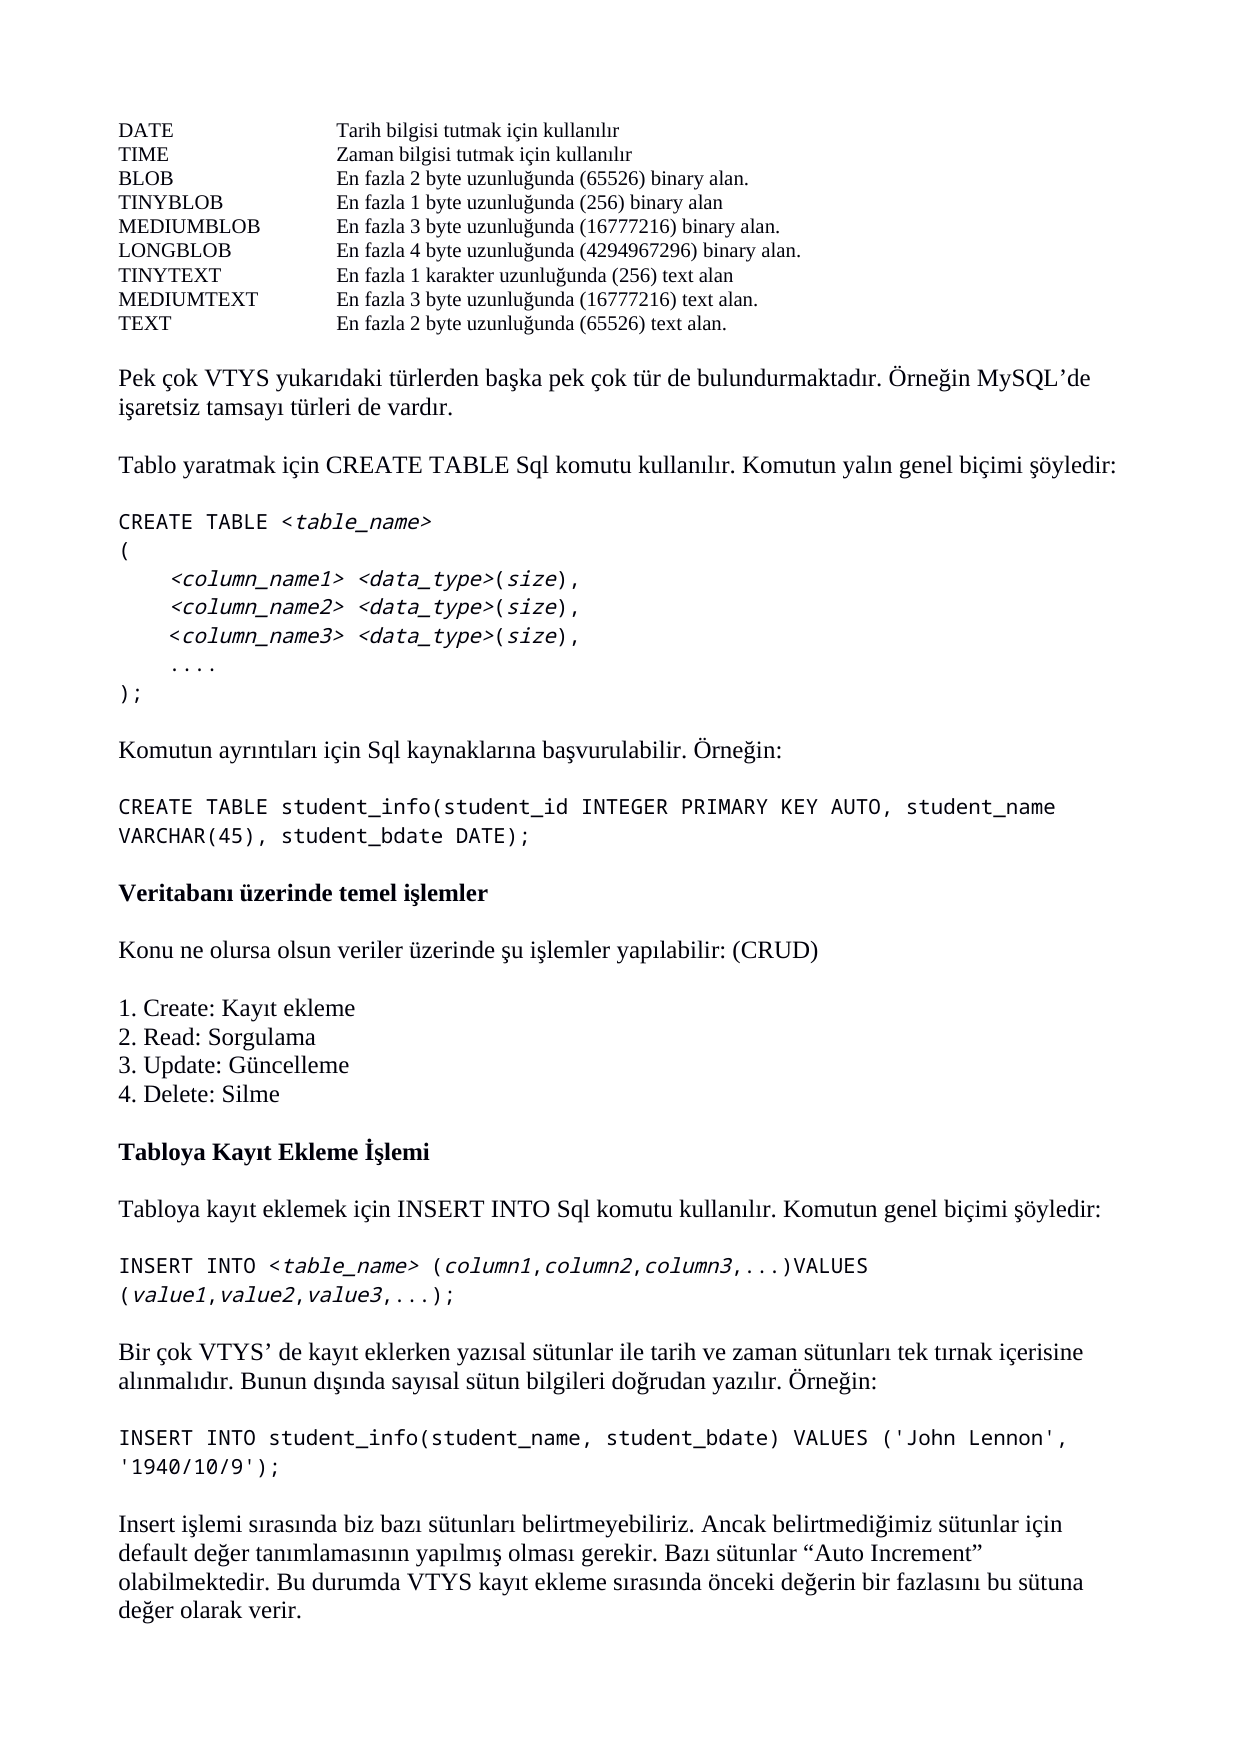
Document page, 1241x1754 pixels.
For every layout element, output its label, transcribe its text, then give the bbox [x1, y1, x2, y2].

table_cell TINYTEXT [107, 263, 325, 287]
text Tabloya kayıt eklemek için INSERT INTO Sql komutu kullanılır. Komutun genel biçimi şöyledir: [118, 1194, 1122, 1223]
text 4. Delete: Silme [118, 1079, 1122, 1108]
table_cell DATE [107, 118, 325, 142]
table_cell En fazla 2 byte uzunluğunda (65526) text alan. [325, 311, 1212, 335]
text Bir çok VTYS’ de kayıt eklerken yazısal sütunlar ile tarih ve zaman sütunları tek tırnak içerisine alınmalıdır. Bunun dışında sayısal sütun bilgileri doğrudan yazılır. Örneğin: [118, 1337, 1122, 1395]
text <column_name3> <data_type>(size), .... [118, 621, 1122, 678]
table_cell TIME [107, 142, 325, 166]
table_cell MEDIUMTEXT [107, 287, 325, 311]
table_cell En fazla 3 byte uzunluğunda (16777216) binary alan. [325, 214, 1212, 238]
text <column_name2> <data_type>(size), [118, 592, 1122, 621]
text INSERT INTO <table_name> (column1,column2,column3,...)VALUES (value1,value2,value3,...); [118, 1252, 1122, 1308]
table_cell BLOB [107, 166, 325, 190]
text <column_name1> <data_type>(size), [118, 564, 1122, 592]
table_cell TINYBLOB [107, 190, 325, 214]
text Pek çok VTYS yukarıdaki türlerden başka pek çok tür de bulundurmaktadır. Örneğin MySQL’de işaretsiz tamsayı türleri de vardır. [118, 363, 1122, 421]
table_cell En fazla 1 karakter uzunluğunda (256) text alan [325, 263, 1212, 287]
text 3. Update: Güncelleme [118, 1050, 1122, 1079]
text 1. Create: Kayıt ekleme [118, 993, 1122, 1022]
table_cell En fazla 2 byte uzunluğunda (65526) binary alan. [325, 166, 1212, 190]
text INSERT INTO student_info(student_name, student_bdate) VALUES ('John Lennon', '1940/10/9'); [118, 1423, 1122, 1480]
text CREATE TABLE <table_name> ( [118, 507, 1122, 564]
table_cell Zaman bilgisi tutmak için kullanılır [325, 142, 1212, 166]
table_cell En fazla 4 byte uzunluğunda (4294967296) binary alan. [325, 239, 1212, 262]
table_cell LONGBLOB [107, 239, 325, 262]
text Veritabanı üzerinde temel işlemler [118, 878, 1122, 907]
text 2. Read: Sorgulama [118, 1022, 1122, 1050]
table_cell TEXT [107, 311, 325, 335]
table_cell En fazla 3 byte uzunluğunda (16777216) text alan. [325, 287, 1212, 311]
text CREATE TABLE student_info(student_id INTEGER PRIMARY KEY AUTO, student_name VARCHAR(45), student_bdate DATE); [118, 792, 1122, 849]
table_cell MEDIUMBLOB [107, 214, 325, 238]
text Komutun ayrıntıları için Sql kaynaklarına başvurulabilir. Örneğin: [118, 735, 1122, 764]
text Tablo yaratmak için CREATE TABLE Sql komutu kullanılır. Komutun yalın genel biçimi şöyledir: [118, 450, 1122, 478]
text Konu ne olursa olsun veriler üzerinde şu işlemler yapılabilir: (CRUD) [118, 935, 1122, 964]
text ); [118, 678, 1122, 706]
text Tabloya Kayıt Ekleme İşlemi [118, 1137, 1122, 1165]
table_cell Tarih bilgisi tutmak için kullanılır [325, 118, 1212, 142]
text Insert işlemi sırasında biz bazı sütunları belirtmeyebiliriz. Ancak belirtmediğimiz sütunlar için default değer tanımlamasının yapılmış olması gerekir. Bazı sütunlar “Auto Increment” olabilmektedir. Bu durumda VTYS kayıt ekleme sırasında önceki değerin bir fazlasını bu sütuna değer olarak verir. [118, 1509, 1122, 1624]
table_cell En fazla 1 byte uzunluğunda (256) binary alan [325, 190, 1212, 214]
